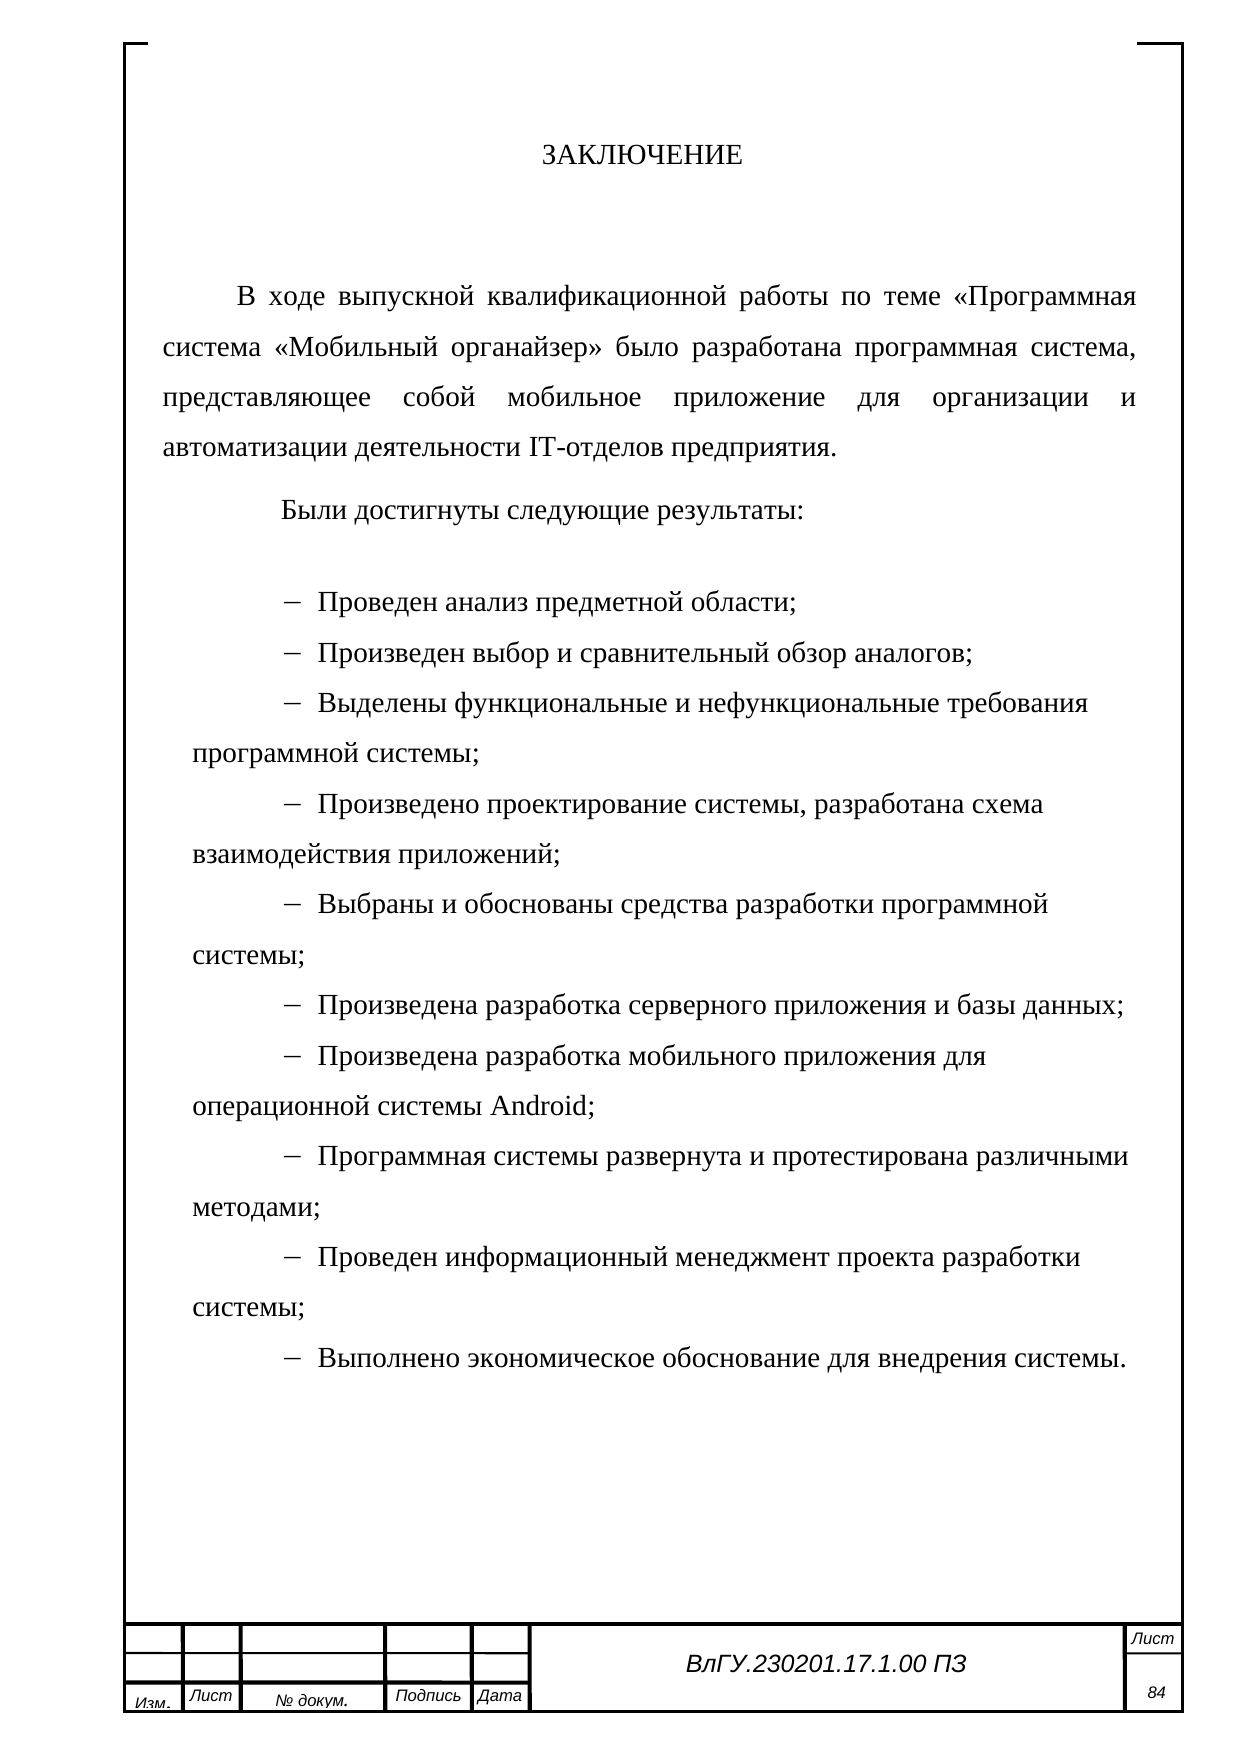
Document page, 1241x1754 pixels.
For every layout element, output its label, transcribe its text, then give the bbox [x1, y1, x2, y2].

list Произведен выбор и сравнительный обзор аналогов; [192, 635, 1137, 668]
list Произведена разработка мобильного приложения для операционной системы Android; [192, 1038, 1137, 1122]
list Программная системы развернута и протестирована различными методами; [192, 1138, 1137, 1222]
list Проведен информационный менеджмент проекта разработки системы; [192, 1239, 1137, 1323]
list Выбраны и обоснованы средства разработки программной системы; [192, 887, 1137, 971]
subtitle Заключение [148, 137, 1137, 170]
text Были достигнуты следующие результаты: [207, 492, 1137, 526]
list Выделены функциональные и нефункциональные требования программной системы; [192, 685, 1137, 769]
list Выполнено экономическое обоснование для внедрения системы. [192, 1340, 1137, 1373]
list Проведен анализ предметной области; [192, 584, 1137, 618]
list Произведена разработка серверного приложения и базы данных; [192, 987, 1137, 1021]
list Произведено проектирование системы, разработана схема взаимодействия приложений; [192, 786, 1137, 870]
text В ходе выпускной квалификационной работы по теме «Программная система «Мобильный органайзер» было разработана программная система, представляющее собой мобильное приложение для организации и автоматизации деятельности IT-отделов предприятия. [162, 278, 1137, 463]
